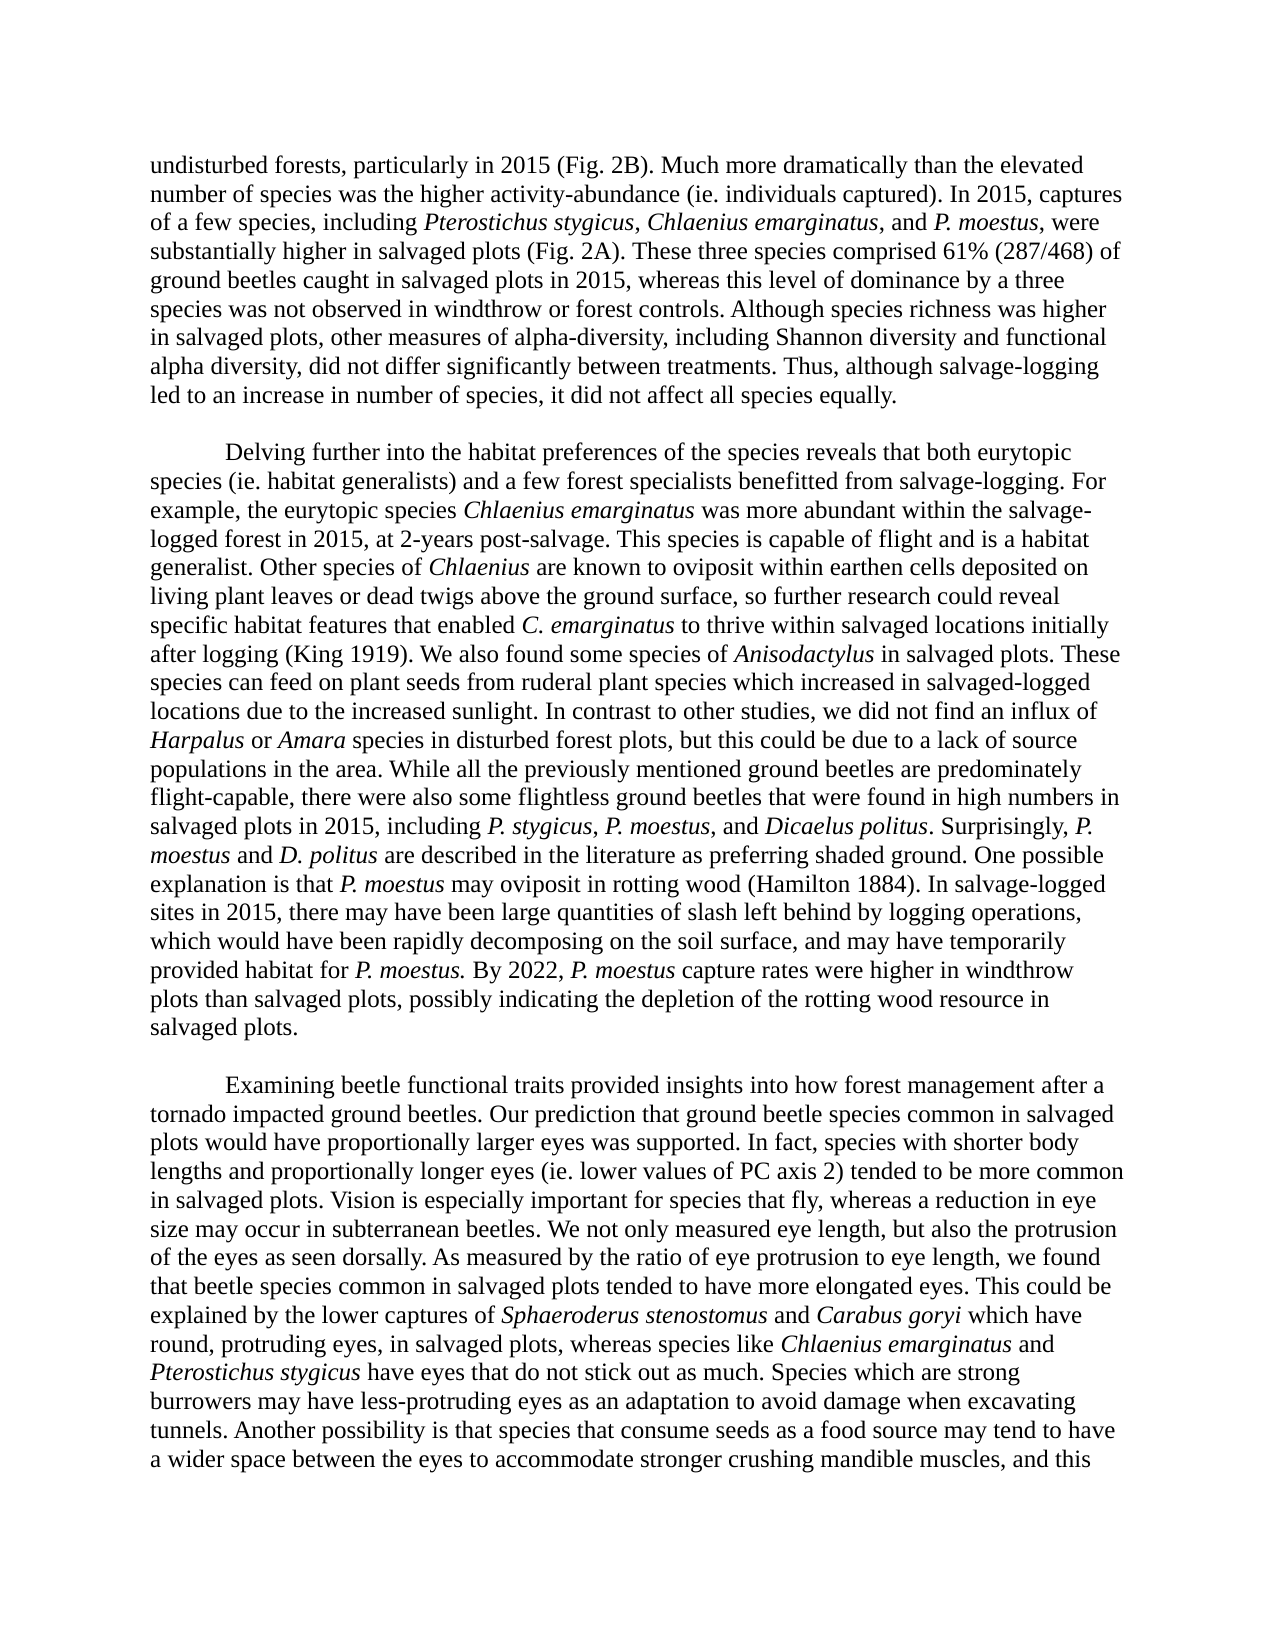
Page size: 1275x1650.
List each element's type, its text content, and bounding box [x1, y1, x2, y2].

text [150, 150, 1125, 409]
text Delving further into the habitat preferences of the species reveals that both eurytopic species (ie. habitat generalists) and a few forest specialists benefitted from salvage-logging. For example, the eurytopic species Chlaenius emarginatus was more abundant within the salvage-logged forest in 2015, at 2-years post-salvage. This species is capable of flight and is a habitat generalist. Other species of Chlaenius are known to oviposit within earthen cells deposited on living plant leaves or dead twigs above the ground surface, so further research could reveal specific habitat features that enabled C. emarginatus to thrive within salvaged locations initially after logging (King 1919). We also found some species of Anisodactylus in salvaged plots. These species can feed on plant seeds from ruderal plant species which increased in salvaged-logged locations due to the increased sunlight. In contrast to other studies, we did not find an influx of Harpalus or Amara species in disturbed forest plots, but this could be due to a lack of source populations in the area. While all the previously mentioned ground beetles are predominately flight-capable, there were also some flightless ground beetles that were found in high numbers in salvaged plots in 2015, including P. stygicus, P. moestus, and Dicaelus politus. Surprisingly, P. moestus and D. politus are described in the literature as preferring shaded ground. One possible explanation is that P. moestus may oviposit in rotting wood (Hamilton 1884). In salvage-logged sites in 2015, there may have been large quantities of slash left behind by logging operations, which would have been rapidly decomposing on the soil surface, and may have temporarily provided habitat for P. moestus. By 2022, P. moestus capture rates were higher in windthrow plots than salvaged plots, possibly indicating the depletion of the rotting wood resource in salvaged plots. [150, 437, 1125, 1041]
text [150, 1070, 1125, 1472]
